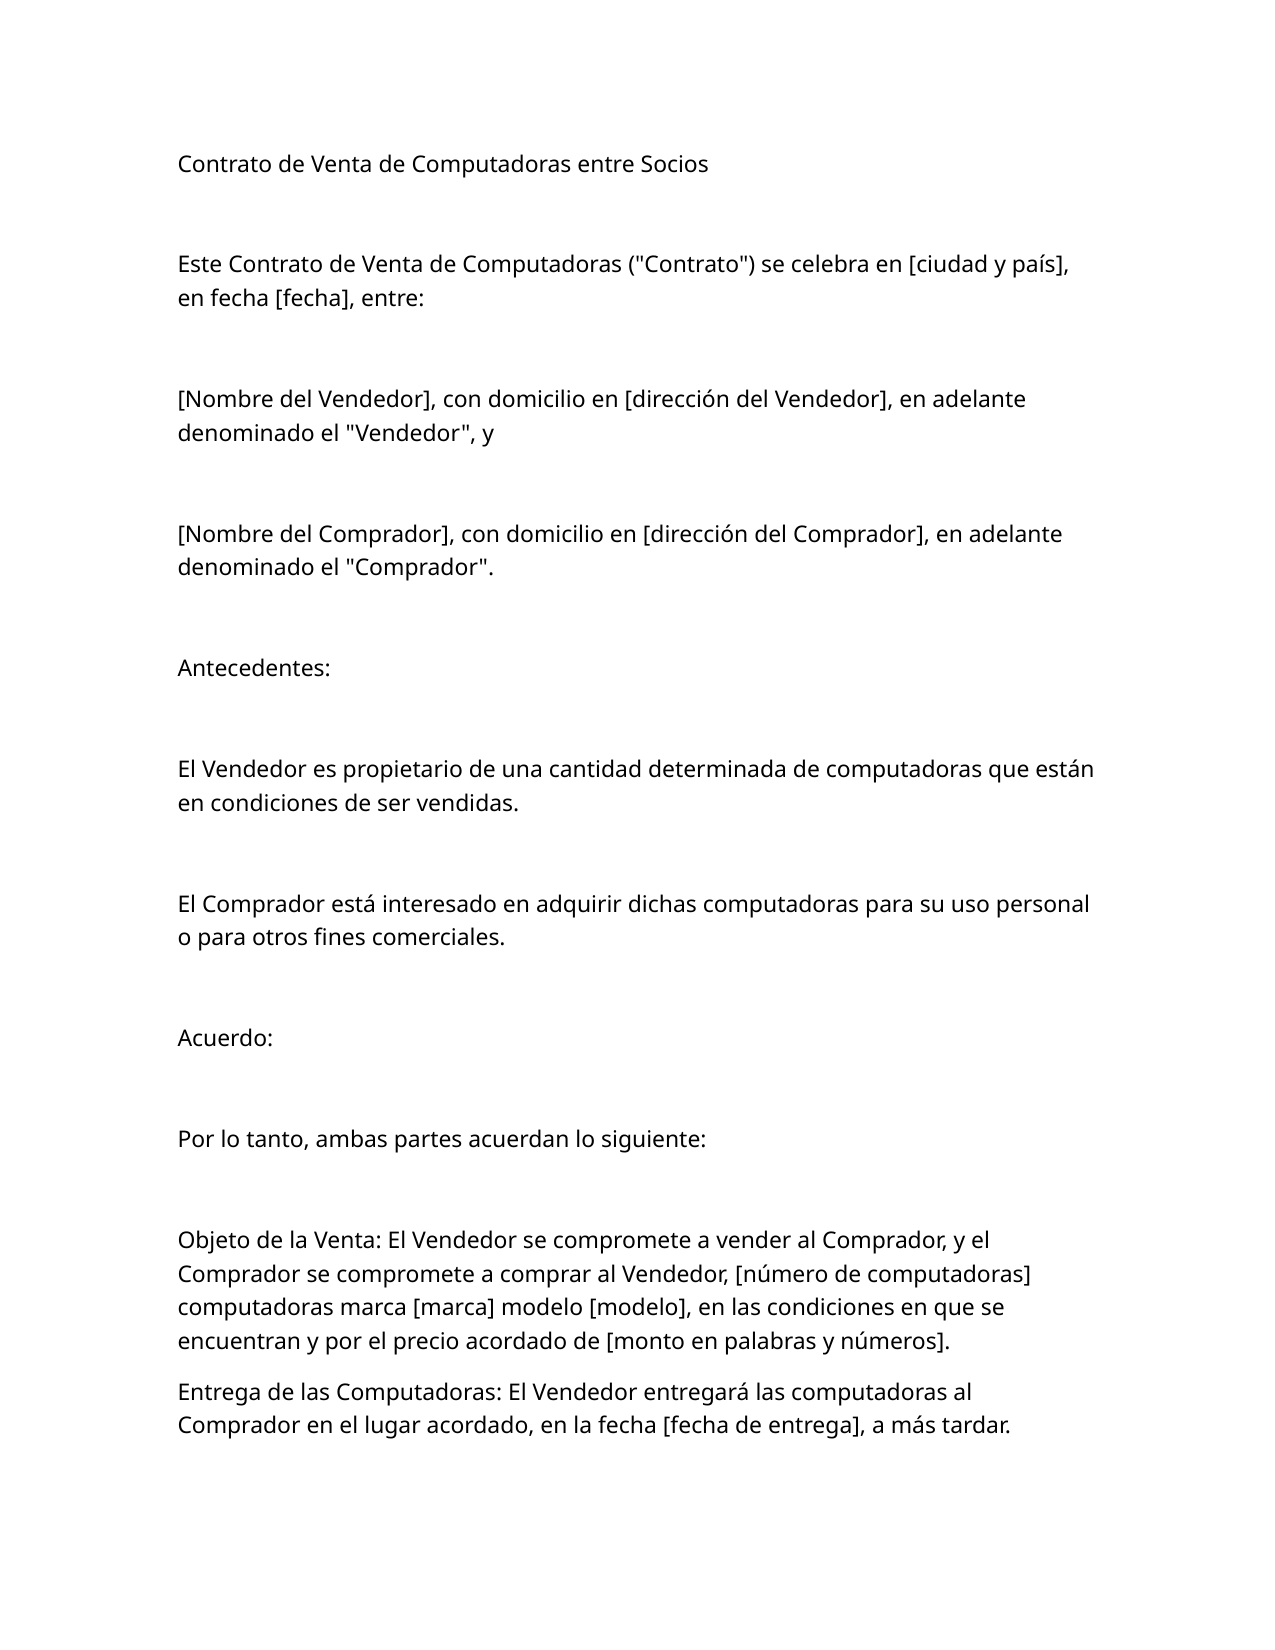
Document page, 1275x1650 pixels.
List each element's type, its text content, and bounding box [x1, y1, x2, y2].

text Contrato de Venta de Computadoras entre Socios [177, 148, 1098, 179]
text Entrega de las Computadoras: El Vendedor entregará las computadoras al Comprador en el lugar acordado, en la fecha [fecha de entrega], a más tardar. [177, 1376, 1098, 1441]
text Este Contrato de Venta de Computadoras ("Contrato") se celebra en [ciudad y país], en fecha [fecha], entre: [177, 248, 1098, 313]
text Antecedentes: [177, 652, 1098, 683]
text [Nombre del Vendedor], con domicilio en [dirección del Vendedor], en adelante denominado el "Vendedor", y [177, 383, 1098, 448]
text El Vendedor es propietario de una cantidad determinada de computadoras que están en condiciones de ser vendidas. [177, 753, 1098, 818]
text [Nombre del Comprador], con domicilio en [dirección del Comprador], en adelante denominado el "Comprador". [177, 518, 1098, 583]
text Objeto de la Venta: El Vendedor se compromete a vender al Comprador, y el Comprador se compromete a comprar al Vendedor, [número de computadoras] computadoras marca [marca] modelo [modelo], en las condiciones en que se encuentran y por el precio acordado de [monto en palabras y números]. [177, 1224, 1098, 1356]
text El Comprador está interesado en adquirir dichas computadoras para su uso personal o para otros fines comerciales. [177, 888, 1098, 953]
text Acuerdo: [177, 1022, 1098, 1053]
text Por lo tanto, ambas partes acuerdan lo siguiente: [177, 1123, 1098, 1154]
